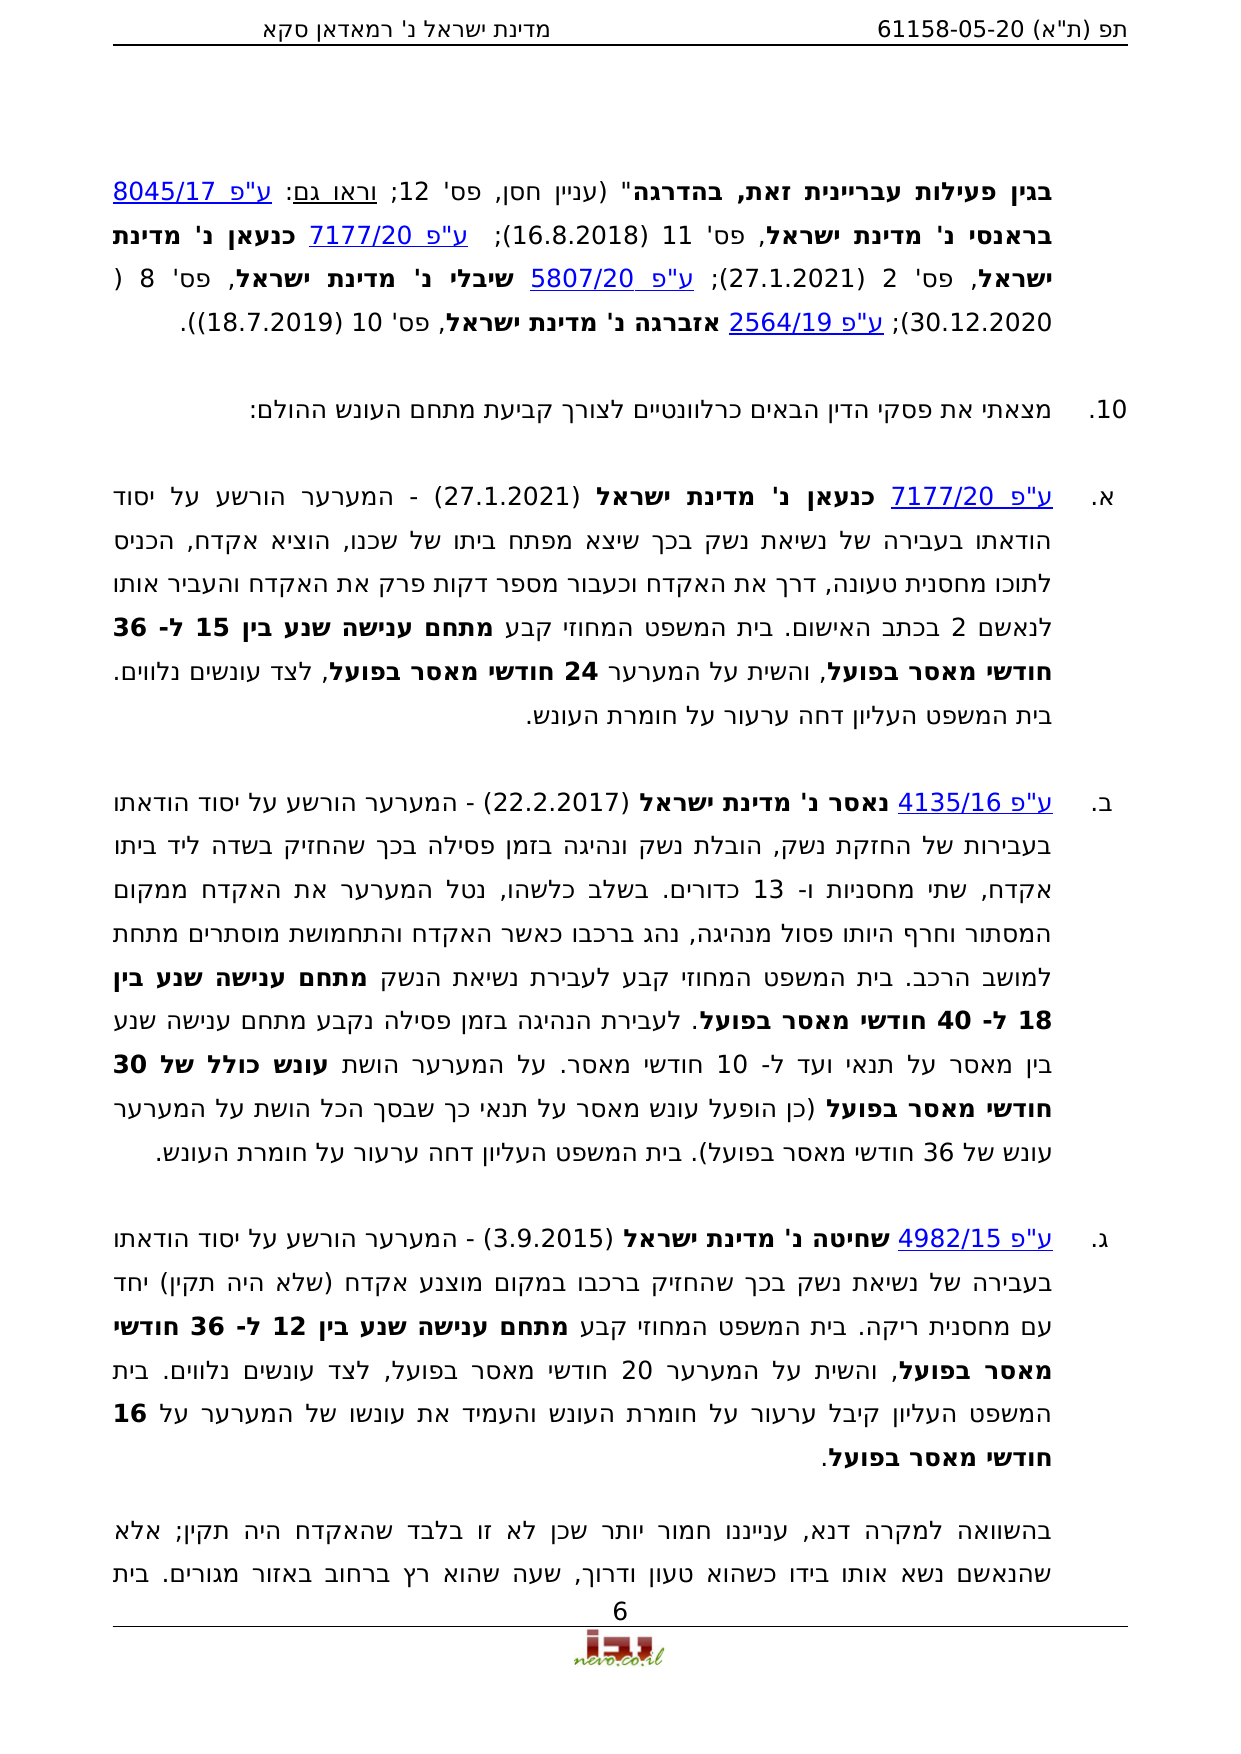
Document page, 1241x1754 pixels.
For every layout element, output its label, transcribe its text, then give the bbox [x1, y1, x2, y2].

text 10. מצאתי את פסקי הדין הבאים כרלוונטיים לצורך קביעת מתחם העונש ההולם: [112, 395, 1128, 424]
picture [574, 1629, 666, 1667]
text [112, 177, 1053, 338]
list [112, 1516, 1053, 1589]
list ע"פ 4982/15 שחיטה נ' מדינת ישראל (3.9.2015) - המערער הורשע על יסוד הודאתו בעבירה של נשיאת נשק בכך שהחזיק ברכבו במקום מוצנע אקדח (שלא היה תקין) יחד עם מחסנית ריקה. בית המשפט המחוזי קבע מתחם ענישה שנע בין 12 ל- 36 חודשי מאסר בפועל, והשית על המערער 20 חודשי מאסר בפועל, לצד עונשים נלווים. בית המשפט העליון קיבל ערעור על חומרת העונש והעמיד את עונשו של המערער על 16 חודשי מאסר בפועל. [112, 1225, 1090, 1473]
list ע"פ 7177/20 כנעאן נ' מדינת ישראל (27.1.2021) - המערער הורשע על יסוד הודאתו בעבירה של נשיאת נשק בכך שיצא מפתח ביתו של שכנו, הוציא אקדח, הכניס לתוכו מחסנית טעונה, דרך את האקדח וכעבור מספר דקות פרק את האקדח והעביר אותו לנאשם 2 בכתב האישום. בית המשפט המחוזי קבע מתחם ענישה שנע בין 15 ל- 36 חודשי מאסר בפועל, והשית על המערער 24 חודשי מאסר בפועל, לצד עונשים נלווים. בית המשפט העליון דחה ערעור על חומרת העונש. [112, 482, 1090, 730]
list ע"פ 4135/16 נאסר נ' מדינת ישראל (22.2.2017) - המערער הורשע על יסוד הודאתו בעבירות של החזקת נשק, הובלת נשק ונהיגה בזמן פסילה בכך שהחזיק בשדה ליד ביתו אקדח, שתי מחסניות ו- 13 כדורים. בשלב כלשהו, נטל המערער את האקדח ממקום המסתור וחרף היותו פסול מנהיגה, נהג ברכבו כאשר האקדח והתחמושת מוסתרים מתחת למושב הרכב. בית המשפט המחוזי קבע לעבירת נשיאת הנשק מתחם ענישה שנע בין 18 ל- 40 חודשי מאסר בפועל. לעבירת הנהיגה בזמן פסילה נקבע מתחם ענישה שנע בין מאסר על תנאי ועד ל- 10 חודשי מאסר. על המערער הושת עונש כולל של 30 חודשי מאסר בפועל (כן הופעל עונש מאסר על תנאי כך שבסך הכל הושת על המערער עונש של 36 חודשי מאסר בפועל). בית המשפט העליון דחה ערעור על חומרת העונש. [112, 788, 1090, 1167]
